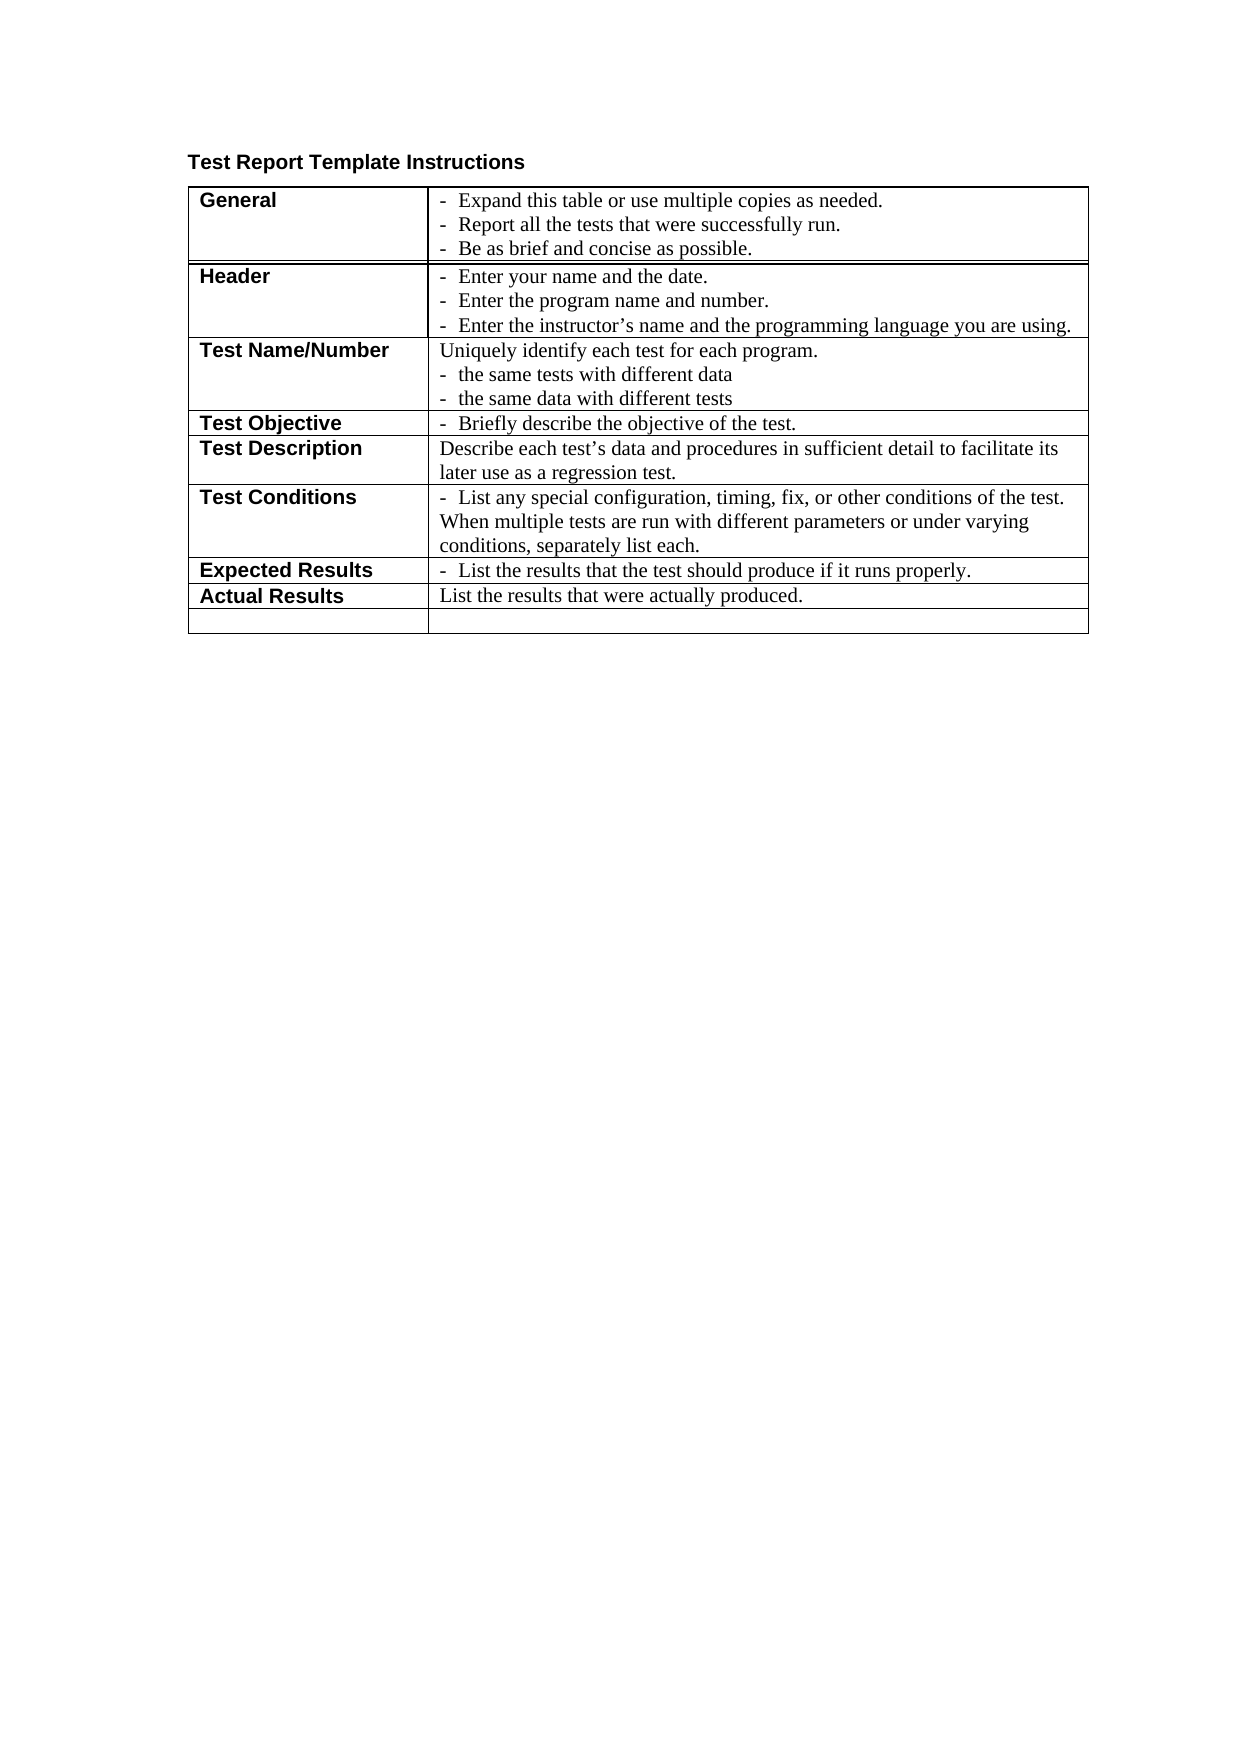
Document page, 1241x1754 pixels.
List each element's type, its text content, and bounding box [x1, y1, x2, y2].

table_cell Test Objective [189, 411, 428, 435]
table_cell List the results that were actually produced. [429, 584, 1088, 607]
table_cell Actual Results [189, 584, 428, 607]
table_cell List the results that the test should produce if it runs properly. [429, 558, 1088, 582]
table_cell Test Conditions [189, 485, 428, 557]
table_cell [429, 609, 1088, 633]
table_header General [189, 188, 427, 260]
table_cell Describe each test’s data and procedures in sufficient detail to facilitate its later use as a regression test. [429, 436, 1088, 484]
title Test Report Template Instructions [187, 150, 1053, 174]
table_cell Header [189, 265, 427, 337]
table_cell Uniquely identify each test for each program. the same tests with different data the same data with different tests [429, 338, 1088, 410]
table_cell [189, 609, 428, 633]
table_cell Test Name/Number [189, 338, 428, 410]
table_header Expand this table or use multiple copies as needed. Report all the tests that were successfully run. Be as brief and concise as possible. [429, 188, 1088, 260]
table_cell Test Description [189, 436, 428, 484]
table_cell Briefly describe the objective of the test. [429, 411, 1088, 435]
table_cell Enter your name and the date. Enter the program name and number. Enter the instructor’s name and the programming language you are using. [429, 265, 1088, 337]
table_cell Expected Results [189, 558, 428, 582]
table_cell List any special configuration, timing, fix, or other conditions of the test. When multiple tests are run with different parameters or under varying conditions, separately list each. [429, 485, 1088, 557]
